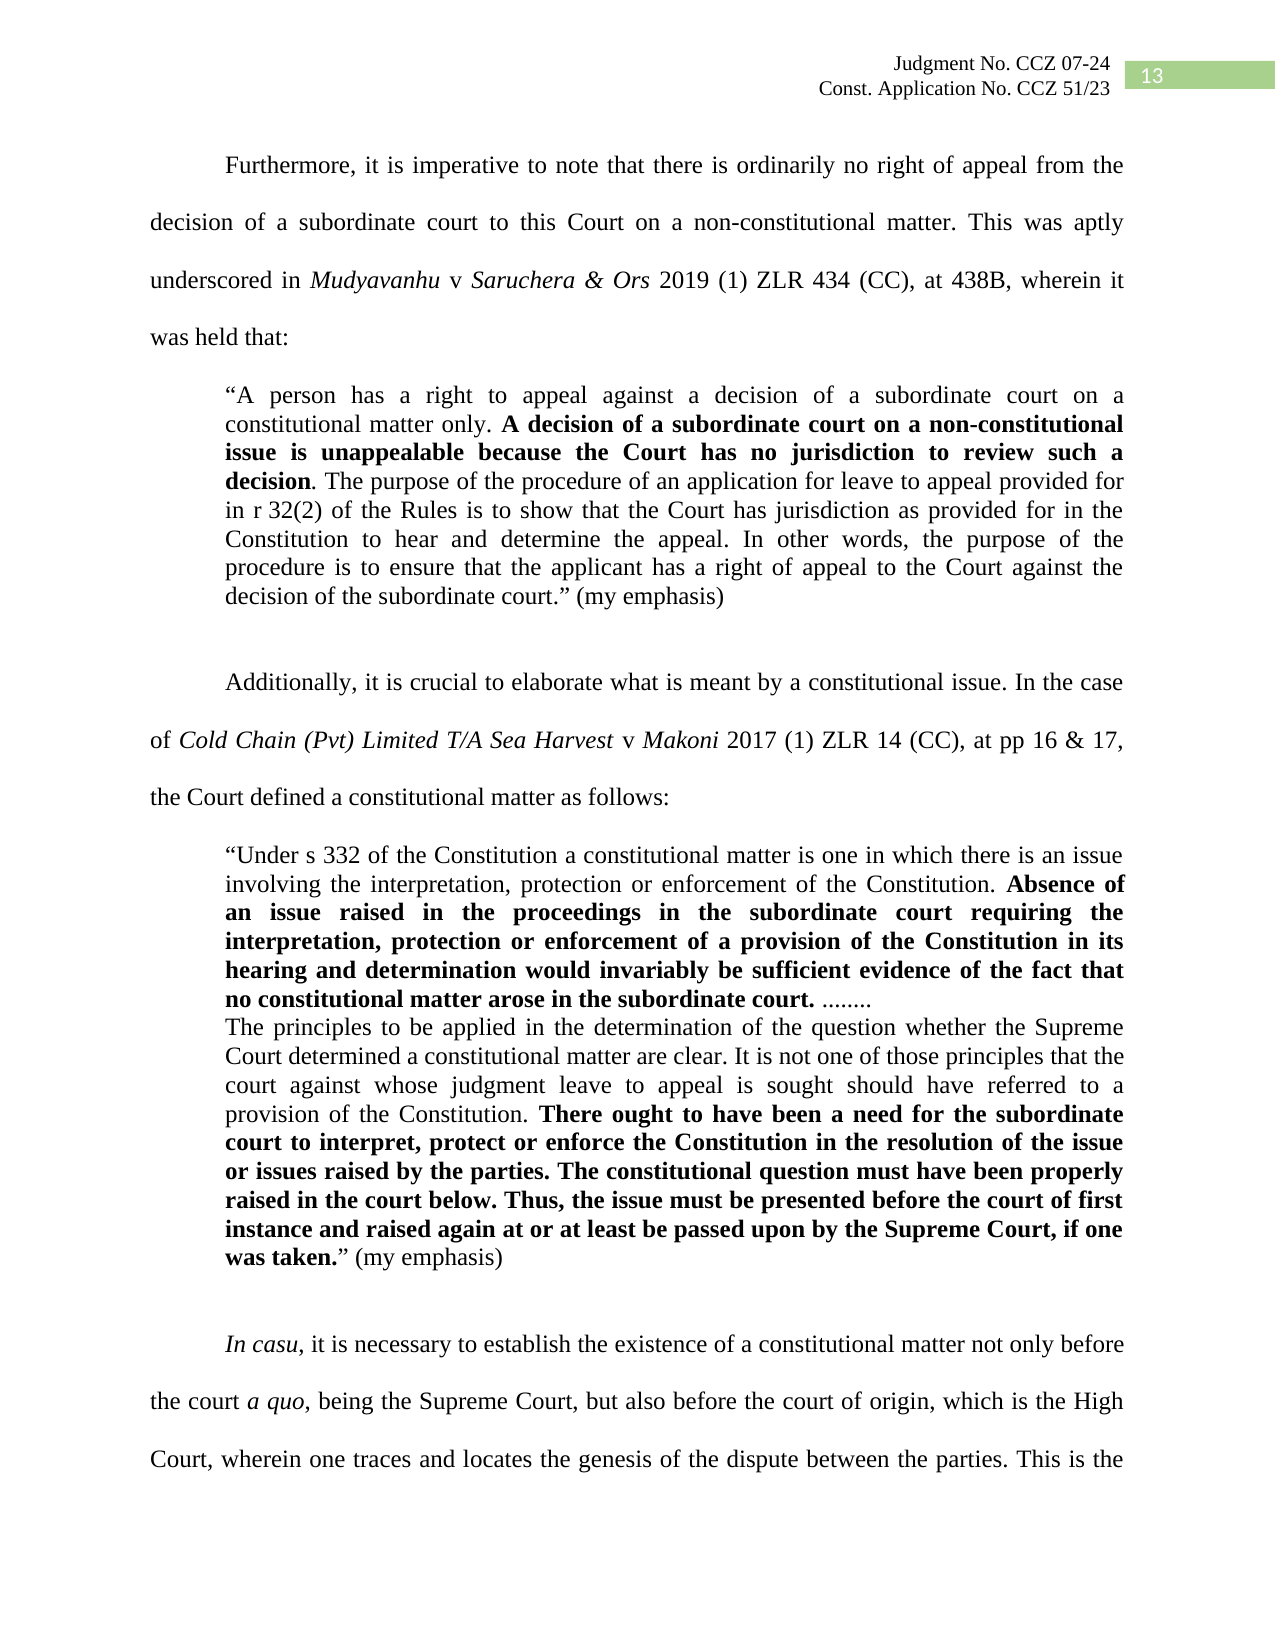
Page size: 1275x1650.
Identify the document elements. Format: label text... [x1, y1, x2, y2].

text The principles to be applied in the determination of the question whether the Supreme Court determined a constitutional matter are clear. It is not one of those principles that the court against whose judgment leave to appeal is sought should have referred to a provision of the Constitution. There ought to have been a need for the subordinate court to interpret, protect or enforce the Constitution in the resolution of the issue or issues raised by the parties. The constitutional question must have been properly raised in the court below. Thus, the issue must be presented before the court of first instance and raised again at or at least be passed upon by the Supreme Court, if one was taken.” (my emphasis) [225, 1012, 1125, 1271]
text Furthermore, it is imperative to note that there is ordinarily no right of appeal from the decision of a subordinate court to this Court on a non-constitutional matter. This was aptly underscored in Mudyavanhu v Saruchera & Ors 2019 (1) ZLR 434 (CC), at 438B, wherein it was held that: [150, 150, 1125, 351]
text “A person has a right to appeal against a decision of a subordinate court on a constitutional matter only. A decision of a subordinate court on a non-constitutional issue is unappealable because the Court has no jurisdiction to review such a decision. The purpose of the procedure of an application for leave to appeal provided for in r 32(2) of the Rules is to show that the Court has jurisdiction as provided for in the Constitution to hear and determine the appeal. In other words, the purpose of the procedure is to ensure that the applicant has a right of appeal to the Court against the decision of the subordinate court.” (my emphasis) [225, 380, 1125, 610]
text Additionally, it is crucial to elaborate what is meant by a constitutional issue. In the case of Cold Chain (Pvt) Limited T/A Sea Harvest v Makoni 2017 (1) ZLR 14 (CC), at pp 16 & 17, the Court defined a constitutional matter as follows: [150, 667, 1125, 811]
text “Under s 332 of the Constitution a constitutional matter is one in which there is an issue involving the interpretation, protection or enforcement of the Constitution. Absence of an issue raised in the proceedings in the subordinate court requiring the interpretation, protection or enforcement of a provision of the Constitution in its hearing and determination would invariably be sufficient evidence of the fact that no constitutional matter arose in the subordinate court. ........ [225, 840, 1125, 1012]
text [150, 1329, 1125, 1472]
